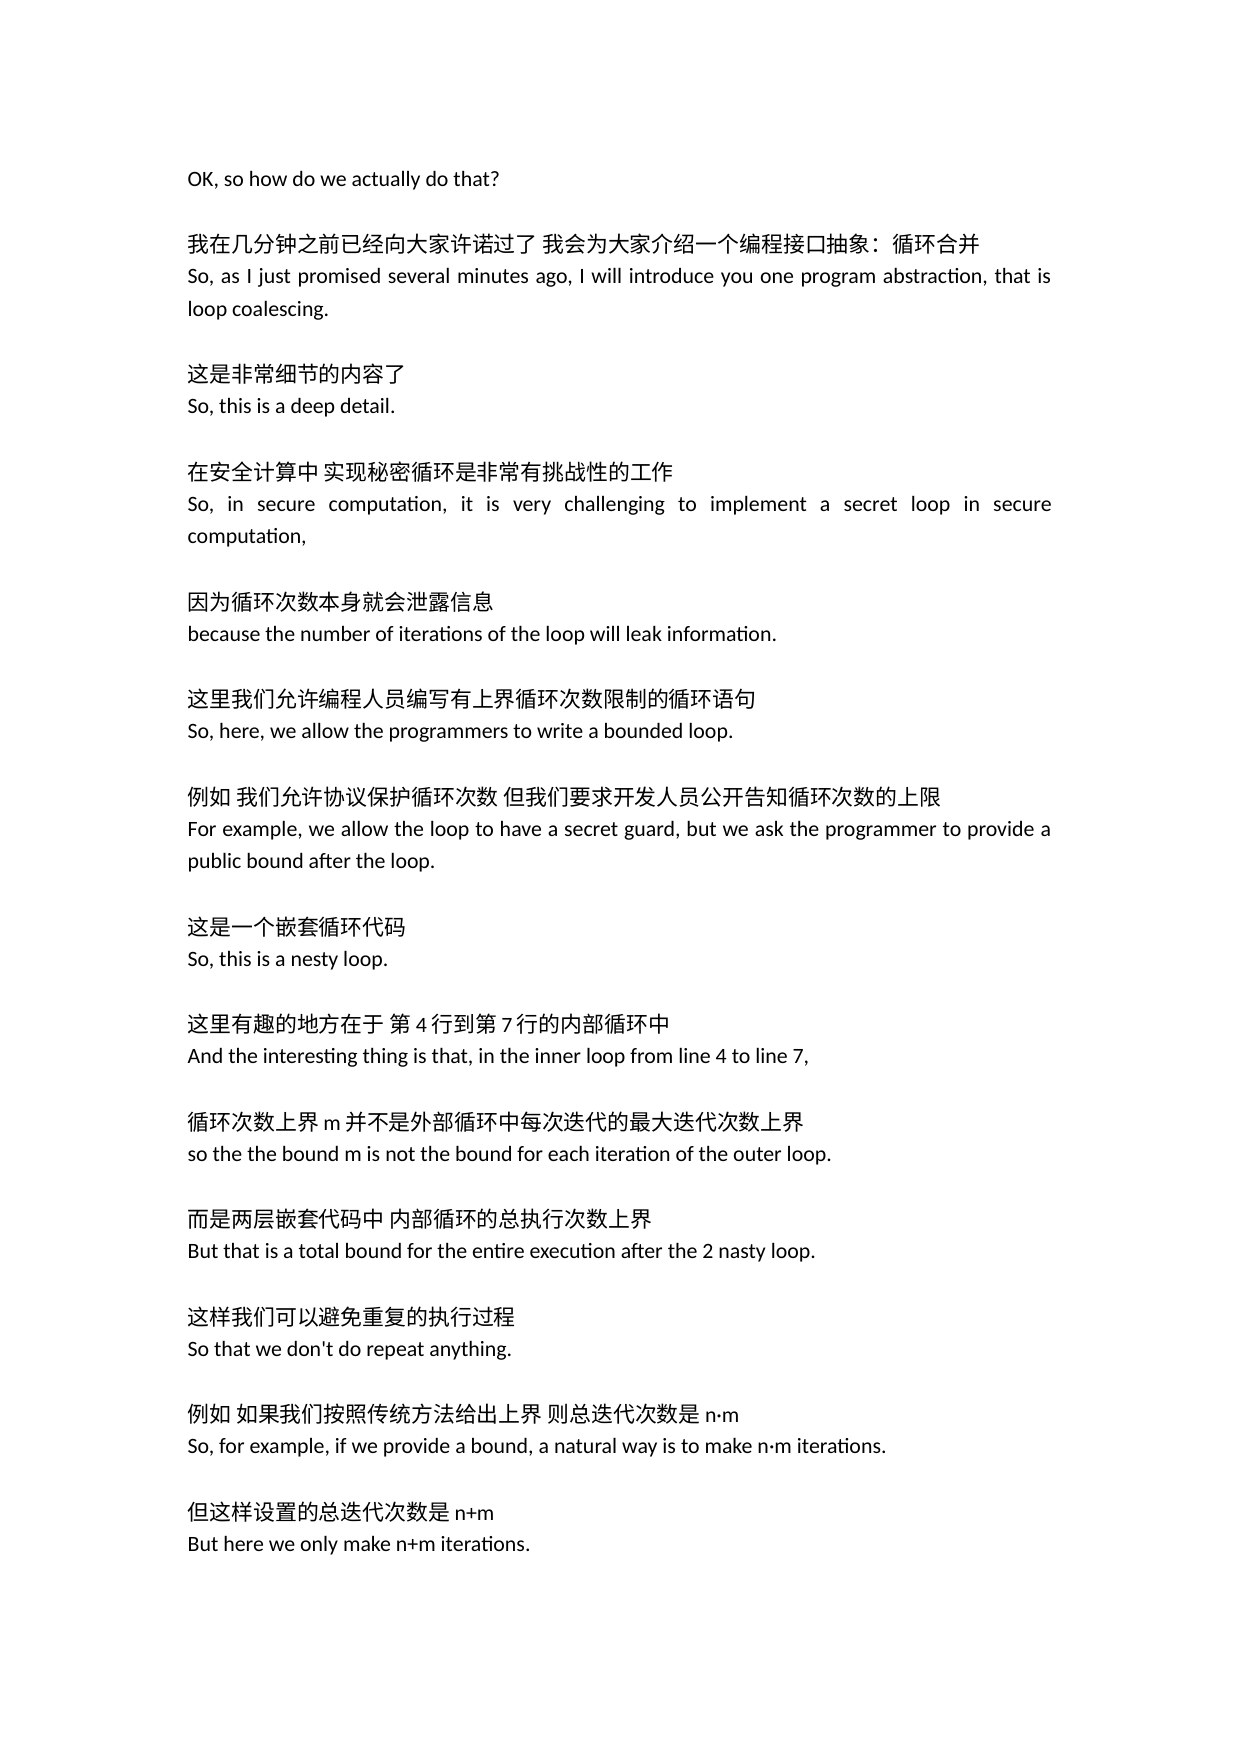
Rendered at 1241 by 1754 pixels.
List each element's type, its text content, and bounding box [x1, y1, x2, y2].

text 我在几分钟之前已经向大家许诺过了 我会为大家介绍一个编程接口抽象：循环合并 [187, 227, 1053, 259]
text 这样我们可以避免重复的执行过程 [187, 1299, 1053, 1332]
text 这是非常细节的内容了 [187, 357, 1053, 389]
text So that we don't do repeat anything. [187, 1332, 1053, 1364]
text 例如 我们允许协议保护循环次数 但我们要求开发人员公开告知循环次数的上限 [187, 779, 1053, 812]
text OK, so how do we actually do that? [187, 162, 1053, 194]
text So, this is a deep detail. [187, 389, 1053, 422]
text So, this is a nesty loop. [187, 942, 1053, 974]
text so the the bound m is not the bound for each iteration of the outer loop. [187, 1137, 1053, 1169]
text So, as I just promised several minutes ago, I will introduce you one program abstraction, that is loop coalescing. [187, 259, 1053, 324]
text because the number of iterations of the loop will leak information. [187, 617, 1053, 649]
text 例如 如果我们按照传统方法给出上界 则总迭代次数是n·m [187, 1397, 1053, 1429]
text 在安全计算中 实现秘密循环是非常有挑战性的工作 [187, 454, 1053, 487]
text And the interesting thing is that, in the inner loop from line 4 to line 7, [187, 1039, 1053, 1072]
text So, here, we allow the programmers to write a bounded loop. [187, 714, 1053, 747]
text 因为循环次数本身就会泄露信息 [187, 584, 1053, 617]
text 这里我们允许编程人员编写有上界循环次数限制的循环语句 [187, 682, 1053, 714]
text 这里有趣的地方在于 第4行到第7行的内部循环中 [187, 1007, 1053, 1039]
text For example, we allow the loop to have a secret guard, but we ask the programmer to provide a public bound after the loop. [187, 812, 1053, 877]
text 这是一个嵌套循环代码 [187, 909, 1053, 942]
text But here we only make n+m iterations. [187, 1527, 1053, 1559]
text So, in secure computation, it is very challenging to implement a secret loop in secure computation, [187, 487, 1053, 552]
text 而是两层嵌套代码中 内部循环的总执行次数上界 [187, 1202, 1053, 1234]
text 循环次数上界m并不是外部循环中每次迭代的最大迭代次数上界 [187, 1104, 1053, 1137]
text So, for example, if we provide a bound, a natural way is to make n·m iterations. [187, 1429, 1053, 1462]
text 但这样设置的总迭代次数是n+m [187, 1494, 1053, 1527]
text But that is a total bound for the entire execution after the 2 nasty loop. [187, 1234, 1053, 1267]
